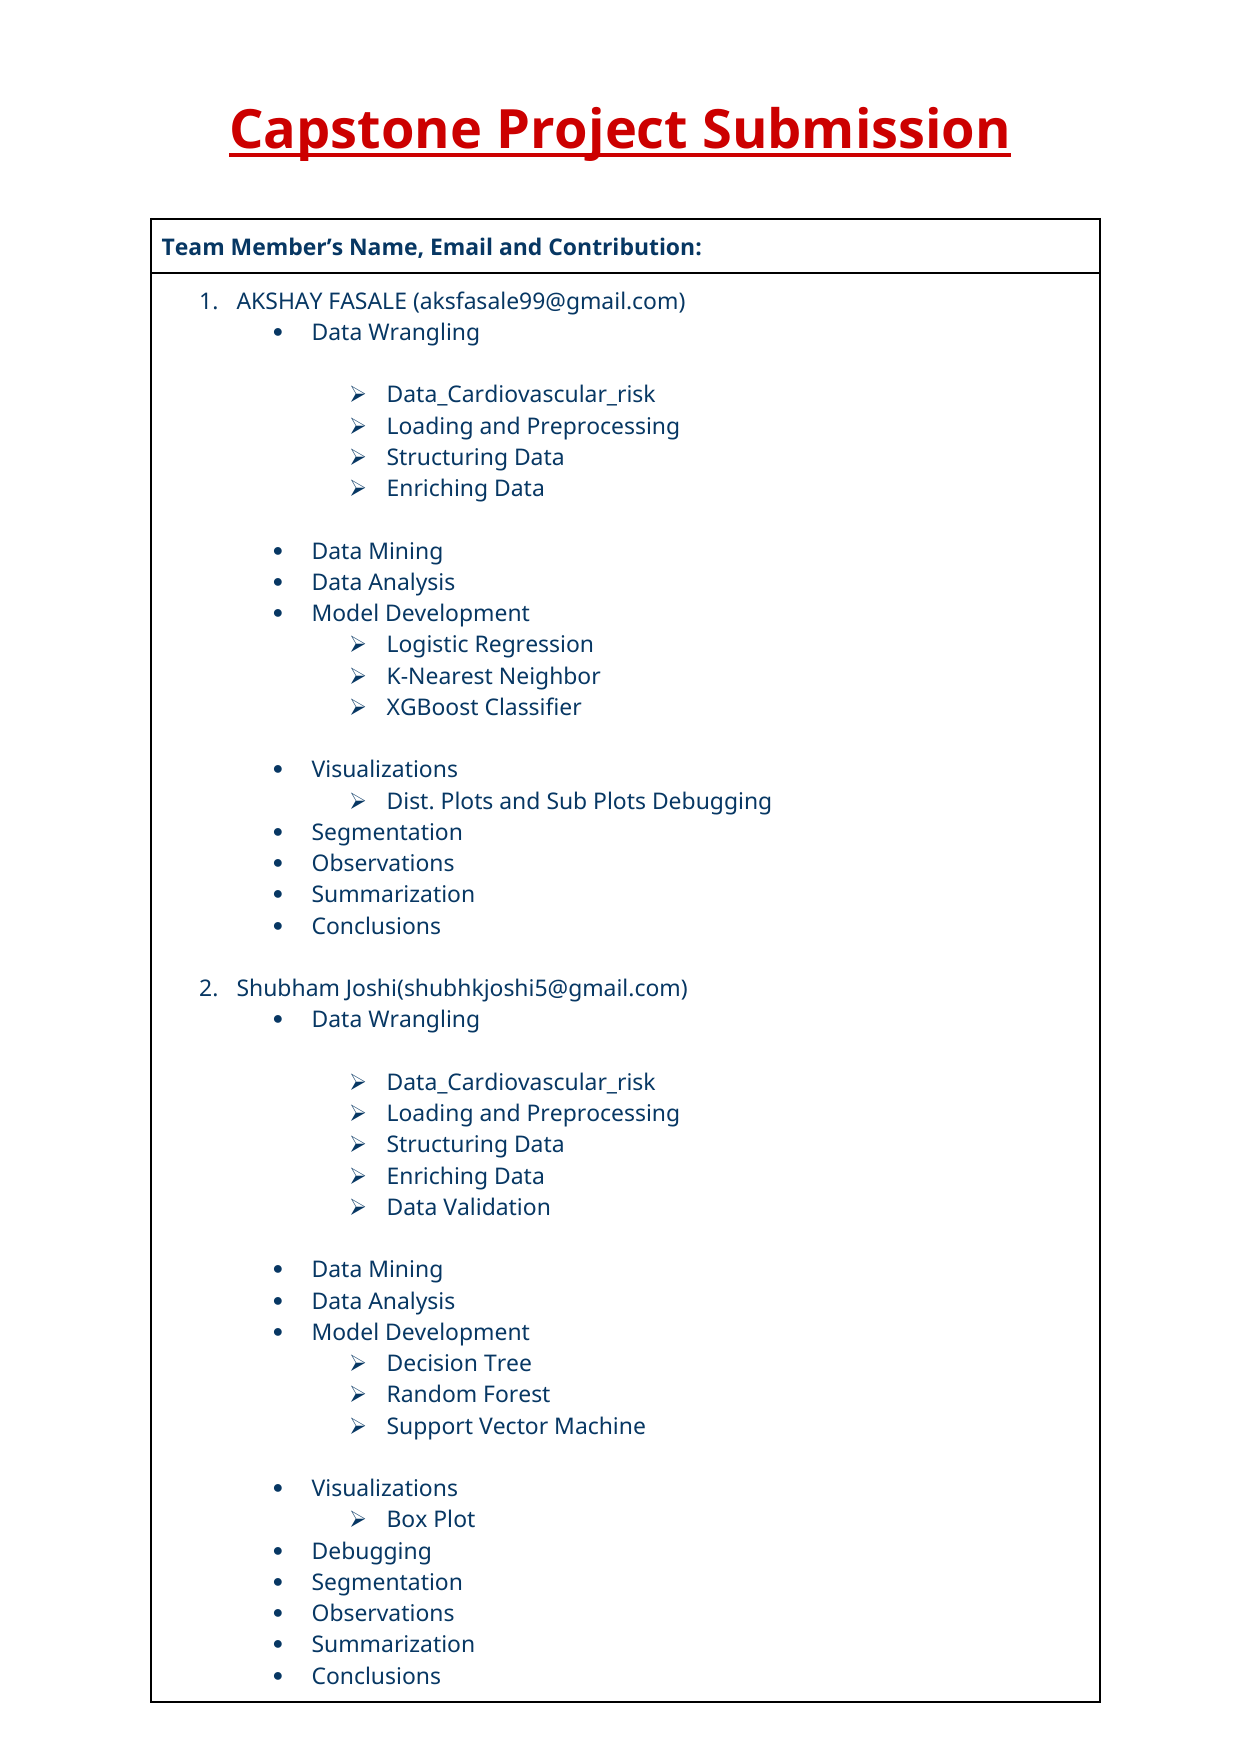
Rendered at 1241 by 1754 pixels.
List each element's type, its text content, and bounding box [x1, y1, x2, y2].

title Capstone Project Submission [150, 91, 1090, 165]
table_header Team Member’s Name, Email and Contribution: [152, 220, 1099, 272]
